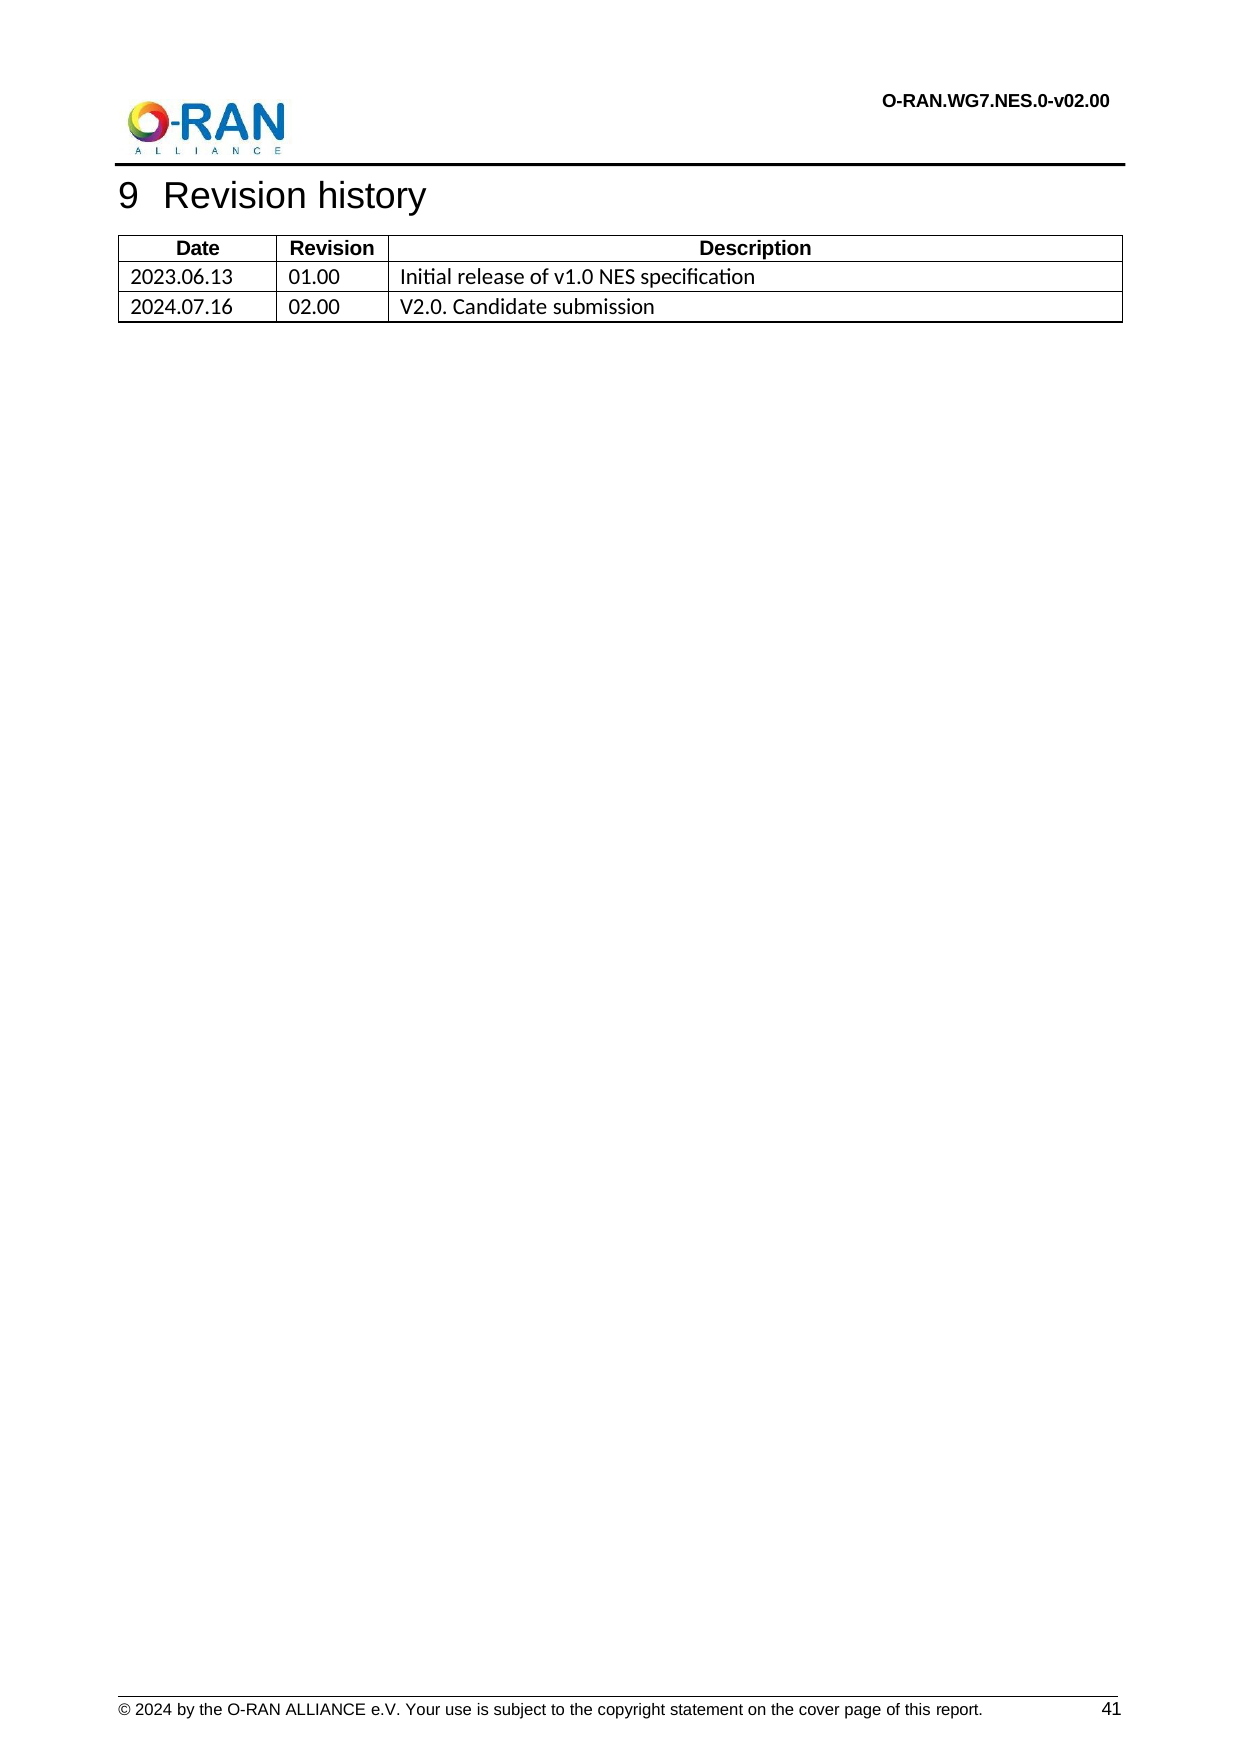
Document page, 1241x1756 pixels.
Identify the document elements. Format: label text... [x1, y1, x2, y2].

table_cell 02.00 [277, 292, 388, 321]
table_cell 01.00 [277, 262, 388, 291]
table_header Revision [277, 236, 388, 261]
picture [119, 99, 293, 160]
subtitle Revision history [118, 173, 1209, 217]
table_cell 2024.07.16 [119, 292, 276, 321]
table_header Description [389, 236, 1122, 261]
table_cell V2.0. Candidate submission [389, 292, 1122, 321]
table_cell Initial release of v1.0 NES specification [389, 262, 1122, 291]
table_header Date [119, 236, 276, 261]
table_cell 2023.06.13 [119, 262, 276, 291]
